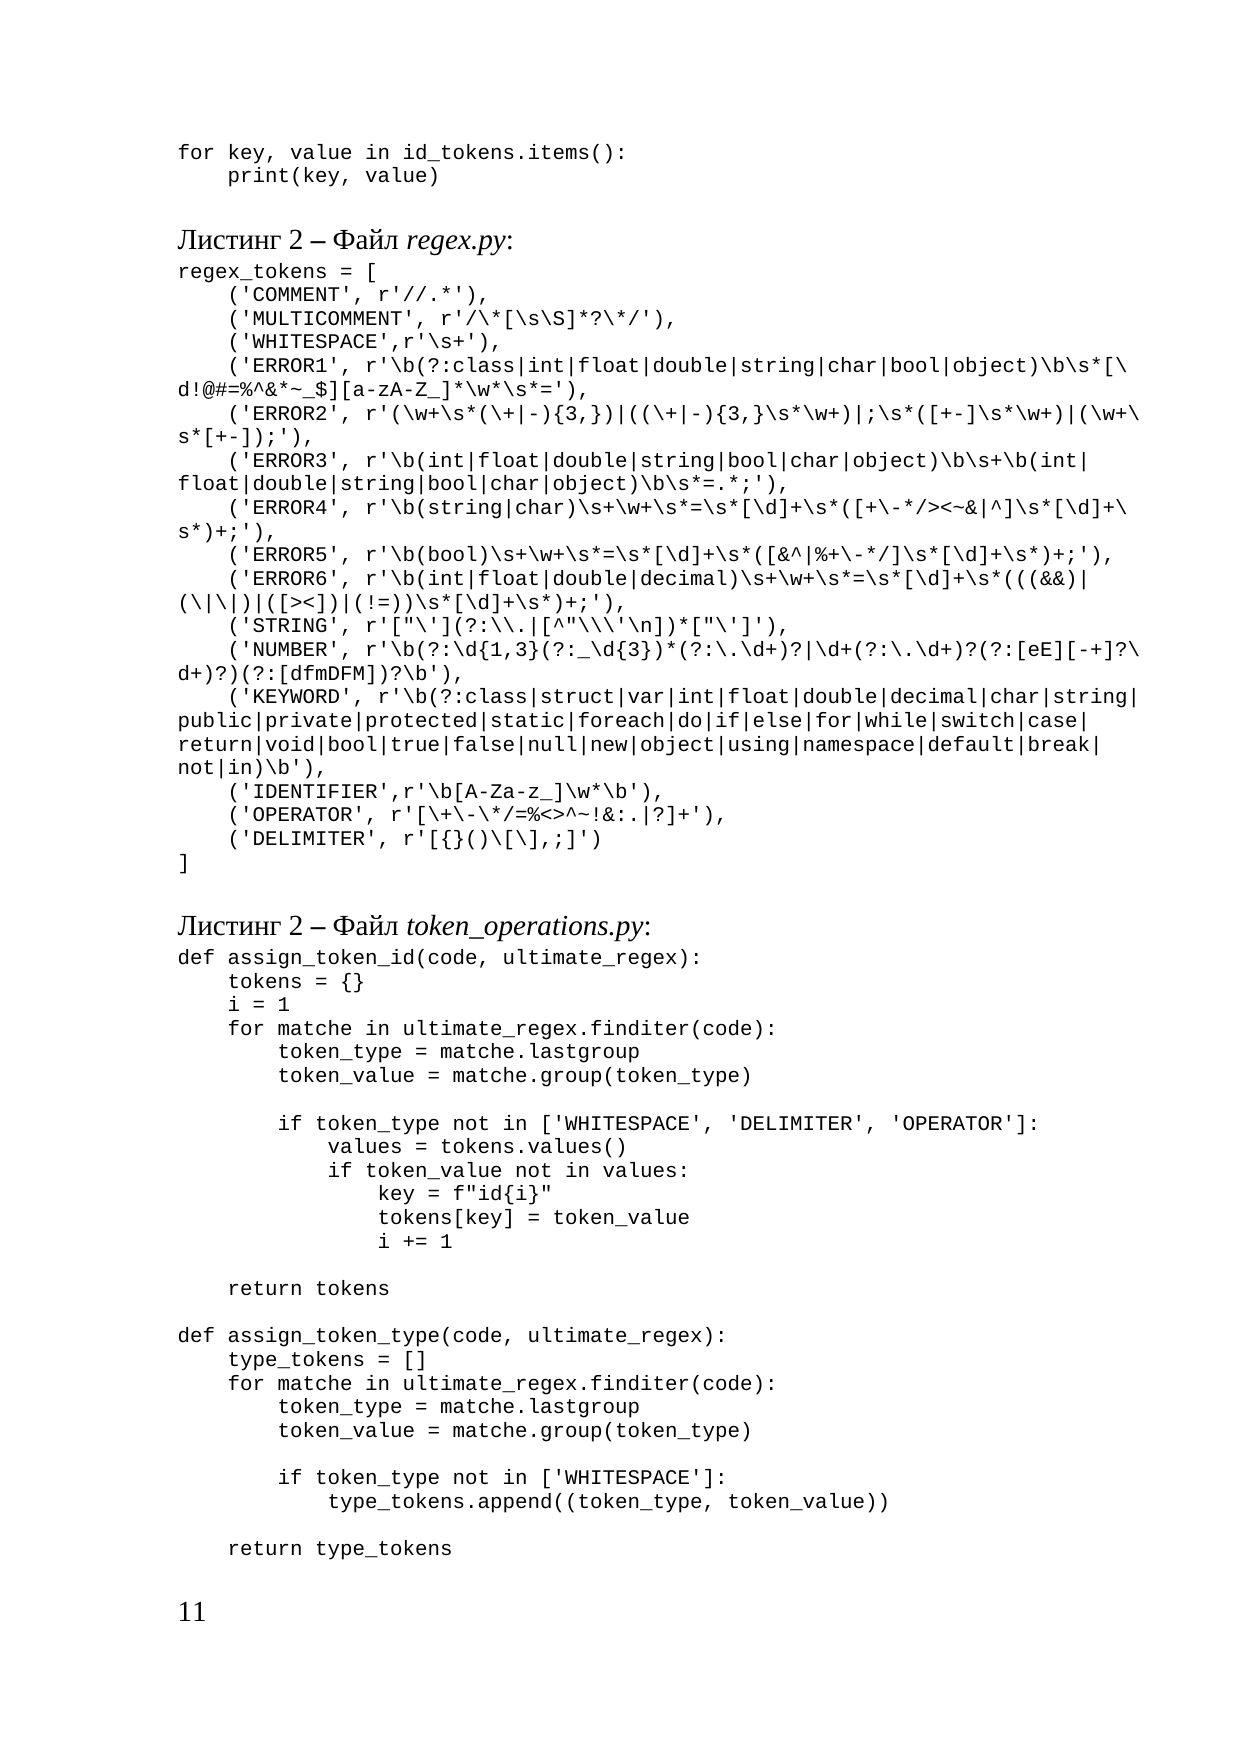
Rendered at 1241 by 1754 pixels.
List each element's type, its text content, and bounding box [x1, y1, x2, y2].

text ('STRING', r'["\'](?:\\.|[^"\\\'\n])*["\']'), [177, 615, 1152, 639]
text ('MULTICOMMENT', r'/\*[\s\S]*?\*/'), [177, 308, 1152, 332]
text if token_value not in values: [177, 1160, 1152, 1183]
text ('WHITESPACE',r'\s+'), [177, 332, 1152, 355]
text ('ERROR3', r'\b(int|float|double|string|bool|char|object)\b\s+\b(int|float|double|string|bool|char|object)\b\s*=.*;'), [177, 450, 1152, 497]
text def assign_token_id(code, ultimate_regex): [177, 947, 1152, 971]
text Листинг 2 – Файл token_operations.py: [177, 908, 1113, 942]
text ('ERROR2', r'(\w+\s*(\+|-){3,})|((\+|-){3,}\s*\w+)|;\s*([+-]\s*\w+)|(\w+\s*[+-]);'), [177, 402, 1152, 450]
text key = f"id{i}" [177, 1183, 1152, 1207]
text if token_type not in ['WHITESPACE']: [177, 1467, 1152, 1491]
text print(key, value) [177, 165, 1152, 189]
text token_type = matche.lastgroup [177, 1396, 1152, 1420]
text ('DELIMITER', r'[{}()\[\],;]') [177, 828, 1152, 852]
text return type_tokens [177, 1538, 1152, 1562]
text values = tokens.values() [177, 1136, 1152, 1160]
text def assign_token_type(code, ultimate_regex): [177, 1325, 1152, 1349]
text for key, value in id_tokens.items(): [177, 142, 1152, 165]
text ('OPERATOR', r'[\+\-\*/=%<>^~!&:.|?]+'), [177, 804, 1152, 828]
text tokens[key] = token_value [177, 1207, 1152, 1231]
text ('ERROR4', r'\b(string|char)\s+\w+\s*=\s*[\d]+\s*([+\-*/><~&|^]\s*[\d]+\s*)+;'), [177, 497, 1152, 544]
text if token_type not in ['WHITESPACE', 'DELIMITER', 'OPERATOR']: [177, 1112, 1152, 1136]
text return tokens [177, 1278, 1152, 1302]
text for matche in ultimate_regex.finditer(code): [177, 1373, 1152, 1396]
text token_value = matche.group(token_type) [177, 1420, 1152, 1443]
text type_tokens = [] [177, 1349, 1152, 1373]
text ('ERROR6', r'\b(int|float|double|decimal)\s+\w+\s*=\s*[\d]+\s*(((&&)|(\|\|)|([><])|(!=))\s*[\d]+\s*)+;'), [177, 568, 1152, 615]
text ('KEYWORD', r'\b(?:class|struct|var|int|float|double|decimal|char|string|public|private|protected|static|foreach|do|if|else|for|while|switch|case|return|void|bool|true|false|null|new|object|using|namespace|default|break|not|in)\b'), [177, 686, 1152, 781]
text ] [177, 852, 1152, 875]
text ('ERROR1', r'\b(?:class|int|float|double|string|char|bool|object)\b\s*[\d!@#=%^&*~_$][a-zA-Z_]*\w*\s*='), [177, 355, 1152, 402]
text i += 1 [177, 1231, 1152, 1254]
text ('COMMENT', r'//.*'), [177, 284, 1152, 308]
text i = 1 [177, 994, 1152, 1018]
text ('ERROR5', r'\b(bool)\s+\w+\s*=\s*[\d]+\s*([&^|%+\-*/]\s*[\d]+\s*)+;'), [177, 544, 1152, 568]
text type_tokens.append((token_type, token_value)) [177, 1491, 1152, 1514]
text regex_tokens = [ [177, 261, 1152, 284]
text token_type = matche.lastgroup [177, 1042, 1152, 1065]
text tokens = {} [177, 971, 1152, 994]
text token_value = matche.group(token_type) [177, 1065, 1152, 1089]
text for matche in ultimate_regex.finditer(code): [177, 1018, 1152, 1042]
text ('IDENTIFIER',r'\b[A-Za-z_]\w*\b'), [177, 781, 1152, 804]
text ('NUMBER', r'\b(?:\d{1,3}(?:_\d{3})*(?:\.\d+)?|\d+(?:\.\d+)?(?:[eE][-+]?\d+)?)(?:[dfmDFM])?\b'), [177, 639, 1152, 686]
text Листинг 2 – Файл regex.py: [177, 222, 1113, 256]
